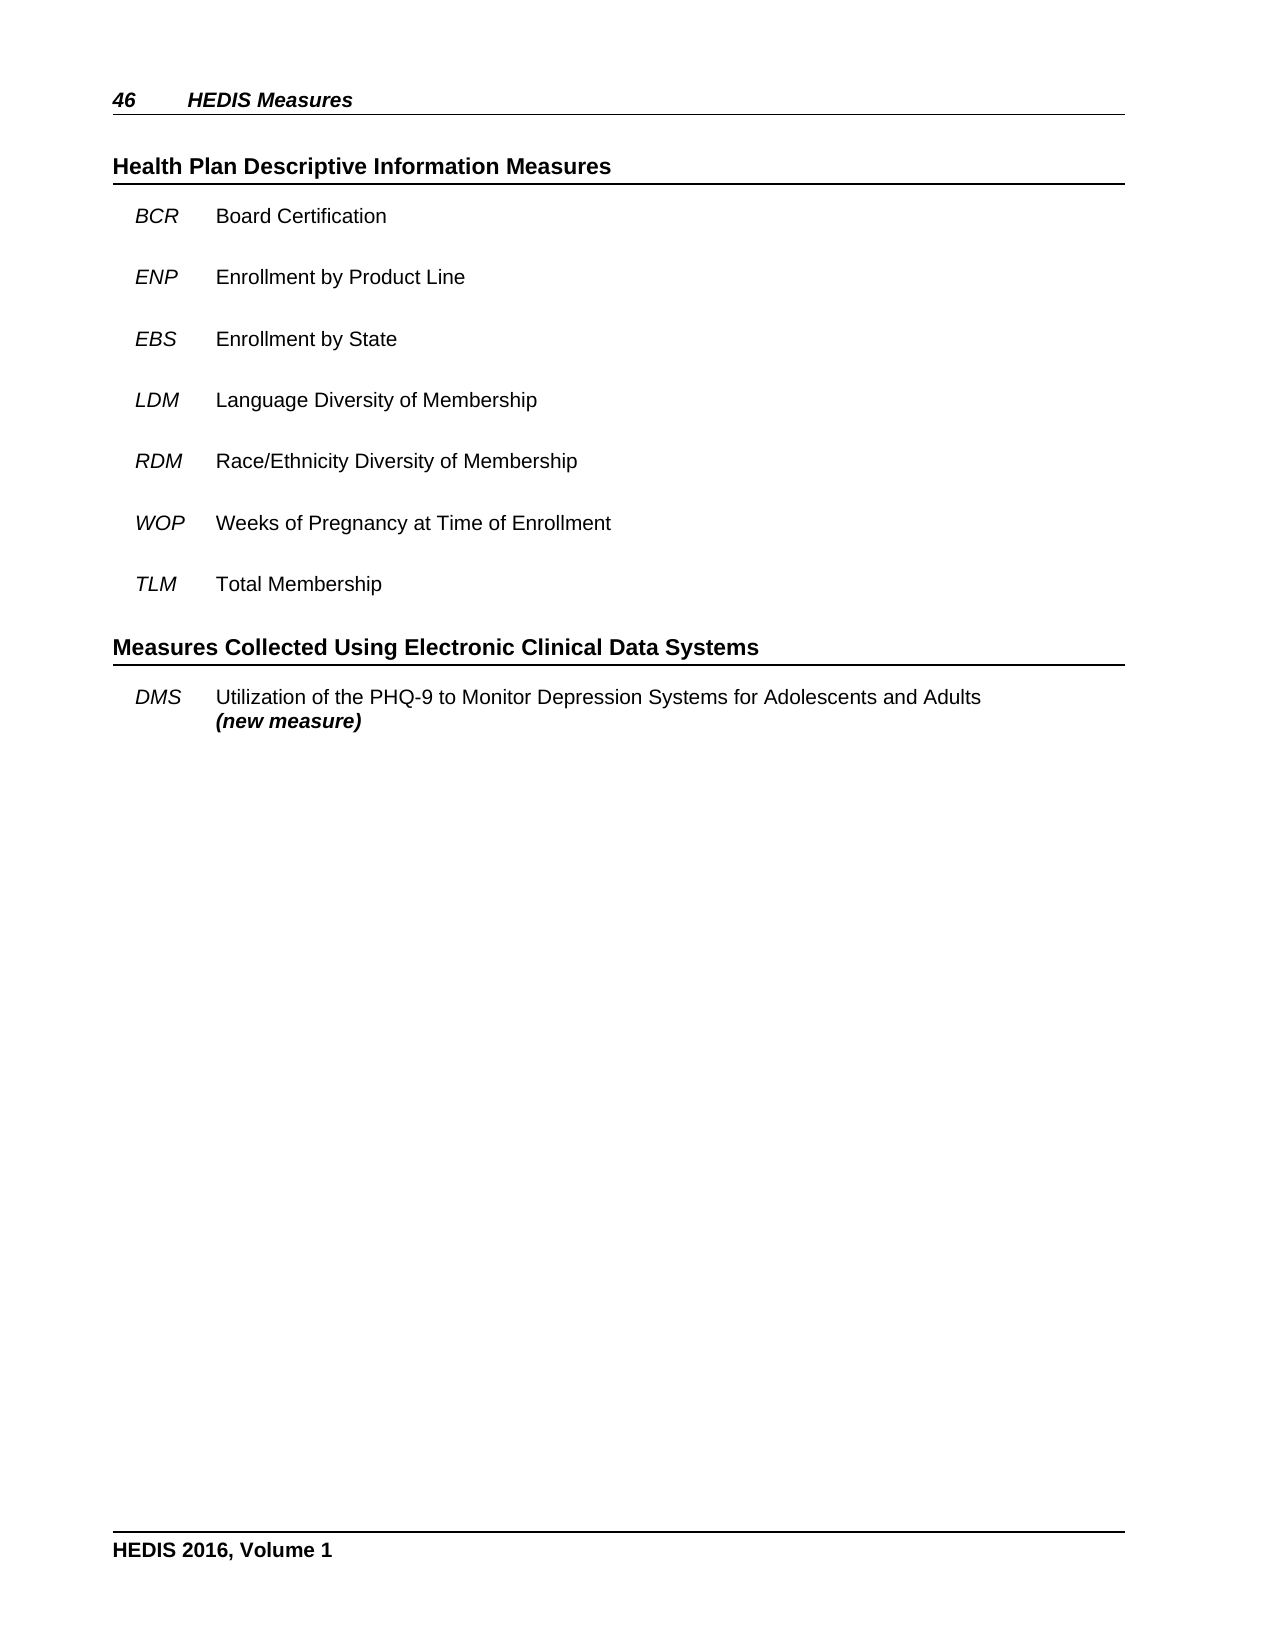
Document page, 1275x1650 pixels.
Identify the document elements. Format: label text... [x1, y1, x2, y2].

list DMS Utilization of the PHQ-9 to Monitor Depression Systems for Adolescents and Adults (new measure) [135, 684, 1125, 732]
text Health Plan Descriptive Information Measures [112, 153, 1125, 185]
list LDM Language Diversity of Membership [135, 388, 1125, 412]
list TLM Total Membership [135, 572, 1125, 596]
list BCR Board Certification [135, 203, 1125, 227]
list ENP Enrollment by Product Line [135, 265, 1125, 289]
list WOP Weeks of Pregnancy at Time of Enrollment [135, 511, 1125, 535]
list EBS Enrollment by State [135, 326, 1125, 350]
text Measures Collected Using Electronic Clinical Data Systems [112, 634, 1125, 666]
list RDM Race/Ethnicity Diversity of Membership [135, 449, 1125, 473]
